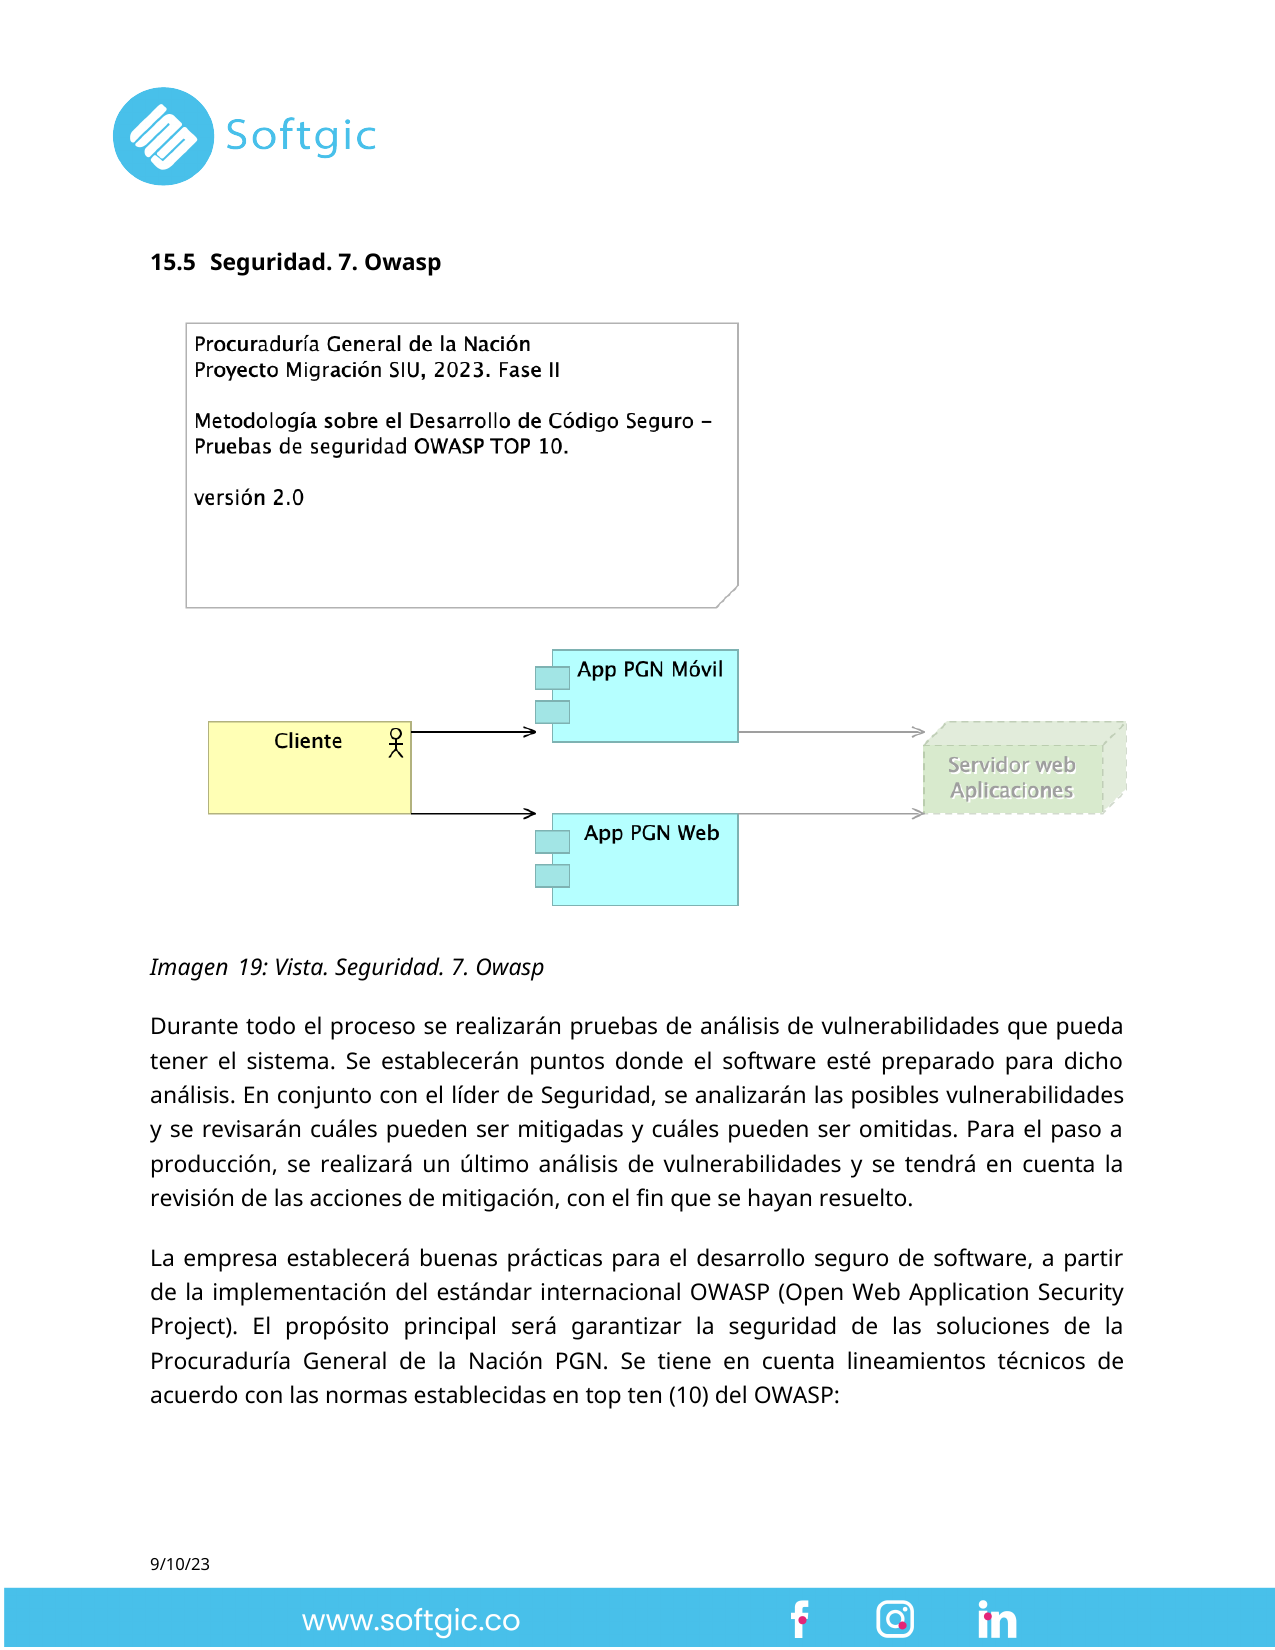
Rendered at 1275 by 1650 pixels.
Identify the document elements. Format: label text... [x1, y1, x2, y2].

text Durante todo el proceso se realizarán pruebas de análisis de vulnerabilidades que pueda tener el sistema. Se establecerán puntos donde el software esté preparado para dicho análisis. En conjunto con el líder de Seguridad, se analizarán las posibles vulnerabilidades y se revisarán cuáles pueden ser mitigadas y cuáles pueden ser omitidas. Para el paso a producción, se realizará un último análisis de vulnerabilidades y se tendrá en cuenta la revisión de las acciones de mitigación, con el fin que se hayan resuelto. [150, 1010, 1125, 1213]
text La empresa establecerá buenas prácticas para el desarrollo seguro de software, a partir de la implementación del estándar internacional OWASP (Open Web Application Security Project). El propósito principal será garantizar la seguridad de las soluciones de la Procuraduría General de la Nación PGN. Se tiene en cuenta lineamientos técnicos de acuerdo con las normas establecidas en top ten (10) del OWASP: [150, 1242, 1125, 1410]
picture [4, 0, 1275, 1647]
text Imagen 19: Vista. Seguridad. 7. Owasp [150, 951, 1125, 982]
subtitle Seguridad. 7. Owasp [150, 246, 1125, 277]
